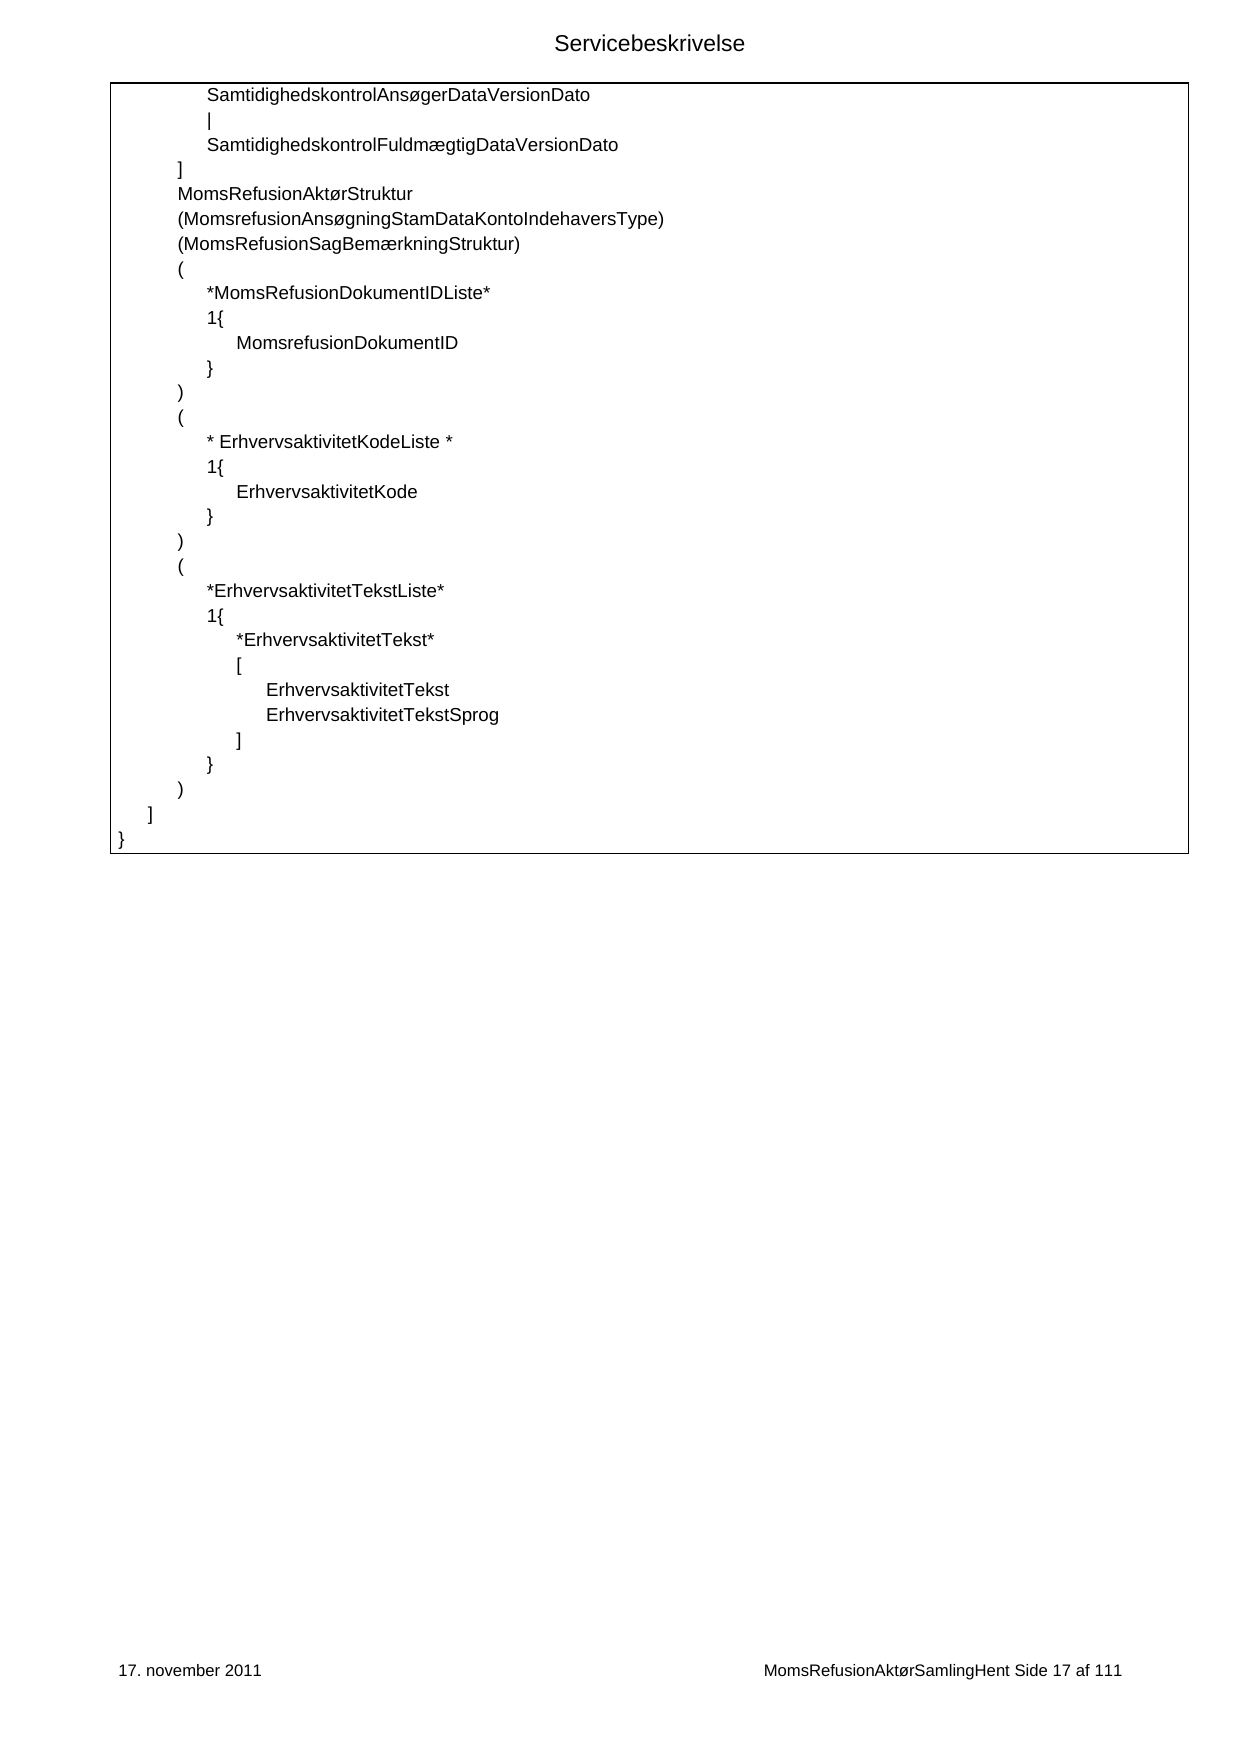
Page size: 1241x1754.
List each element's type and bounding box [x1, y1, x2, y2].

table_cell [111, 84, 1188, 853]
